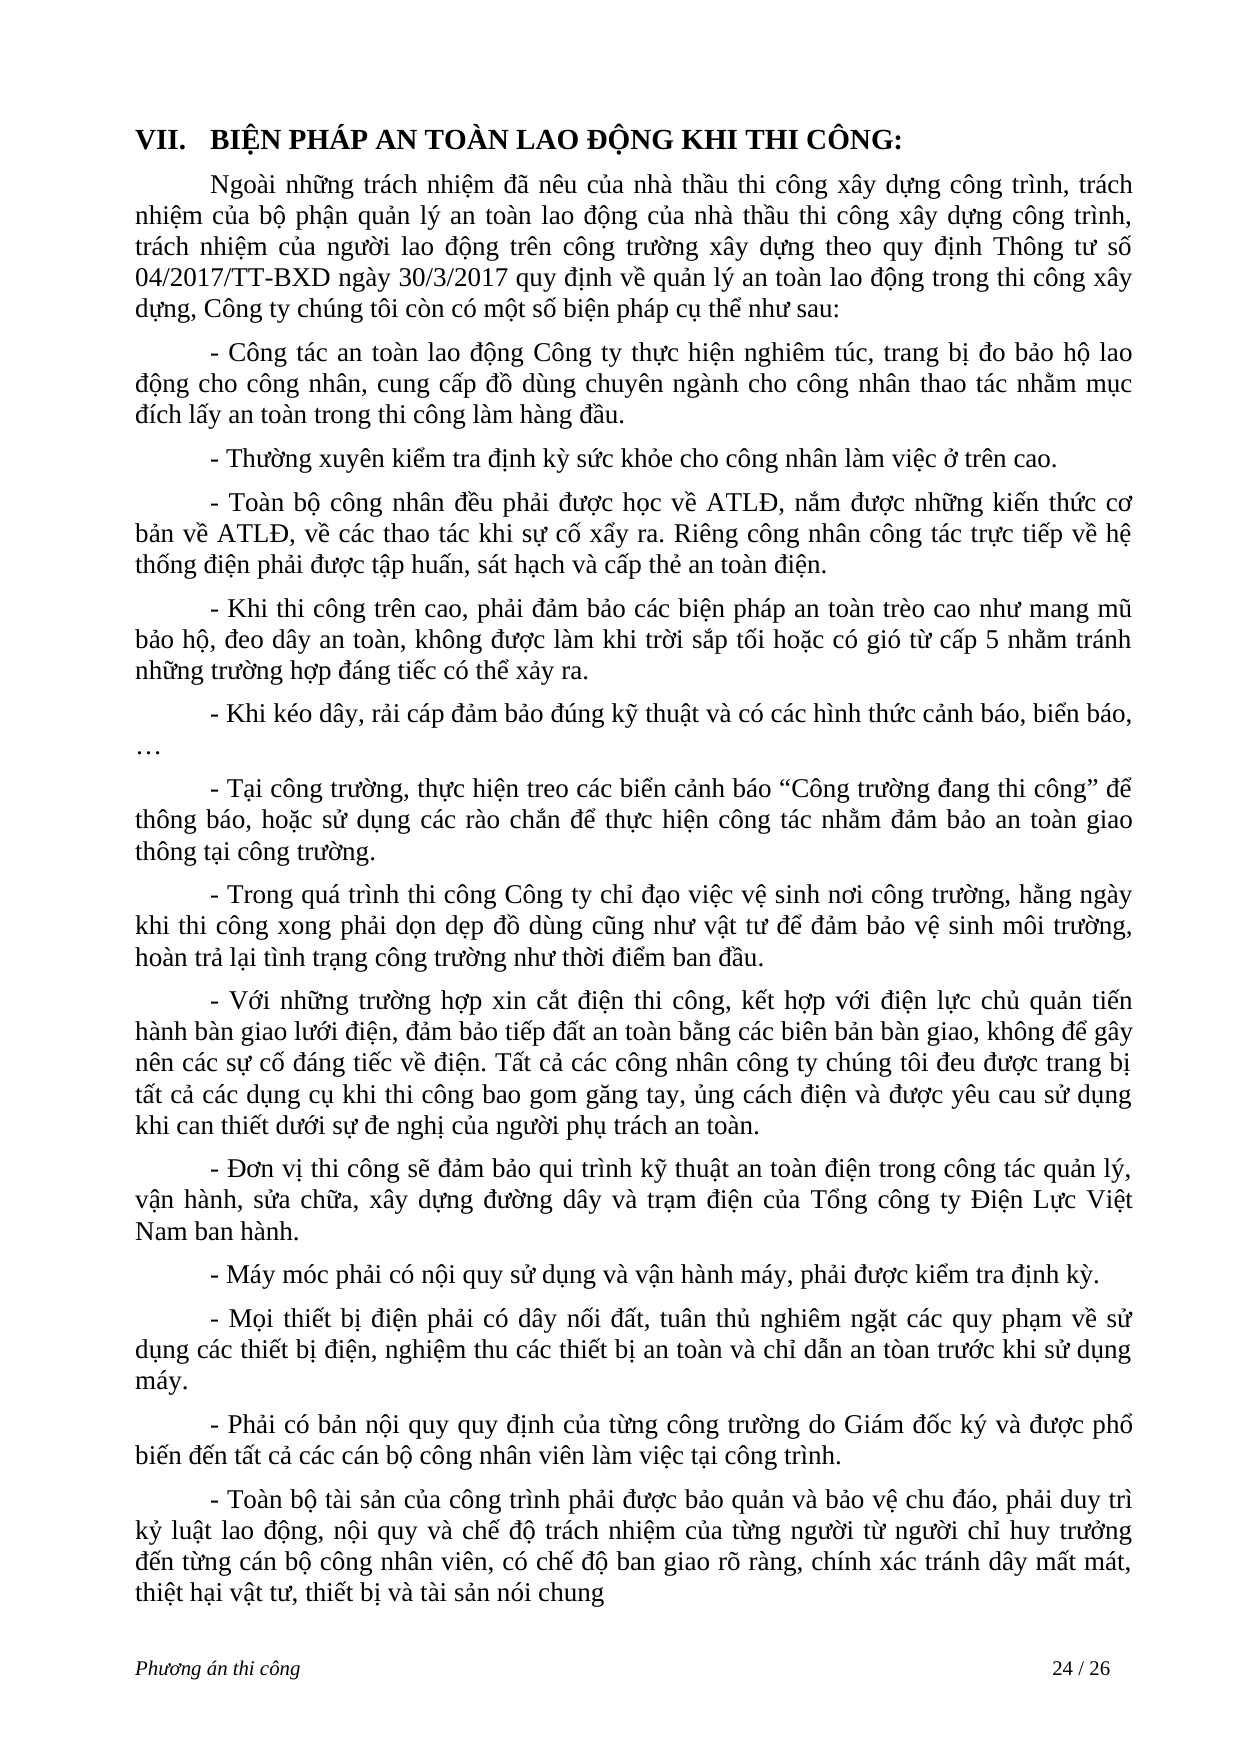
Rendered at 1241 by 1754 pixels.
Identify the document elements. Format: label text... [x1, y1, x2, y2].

subtitle BIỆN PHÁP AN TOÀN LAO ĐỘNG KHI THI CÔNG: [135, 122, 1134, 155]
text Ngoài những trách nhiệm đã nêu của nhà thầu thi công xây dựng công trình, trách nhiệm của bộ phận quản lý an toàn lao động của nhà thầu thi công xây dựng công trình, trách nhiệm của người lao động trên công trường xây dựng theo quy định Thông tư số 04/2017/TT-BXD ngày 30/3/2017 quy định về quản lý an toàn lao động trong thi công xây dựng, Công ty chúng tôi còn có một số biện pháp cụ thể như sau: [135, 168, 1134, 324]
text - Đơn vị thi công sẽ đảm bảo qui trình kỹ thuật an toàn điện trong công tác quản lý, vận hành, sửa chữa, xây dựng đường dây và trạm điện của Tổng công ty Điện Lực Việt Nam ban hành. [135, 1152, 1134, 1246]
text - Phải có bản nội quy quy định của từng công trường do Giám đốc ký và được phổ biến đến tất cả các cán bộ công nhân viên làm việc tại công trình. [135, 1408, 1134, 1470]
text - Máy móc phải có nội quy sử dụng và vận hành máy, phải được kiểm tra định kỳ. [135, 1258, 1134, 1289]
text - Khi thi công trên cao, phải đảm bảo các biện pháp an toàn trèo cao như mang mũ bảo hộ, đeo dây an toàn, không được làm khi trời sắp tối hoặc có gió từ cấp 5 nhằm tránh những trường hợp đáng tiếc có thể xảy ra. [135, 592, 1134, 685]
text - Tại công trường, thực hiện treo các biển cảnh báo “Công trường đang thi công” để thông báo, hoặc sử dụng các rào chắn để thực hiện công tác nhằm đảm bảo an toàn giao thông tại công trường. [135, 772, 1134, 866]
text - Khi kéo dây, rải cáp đảm bảo đúng kỹ thuật và có các hình thức cảnh báo, biển báo,… [135, 698, 1134, 760]
text - Toàn bộ công nhân đều phải được học về ATLĐ, nắm được những kiến thức cơ bản về ATLĐ, về các thao tác khi sự cố xẩy ra. Riêng công nhân công tác trực tiếp về hệ thống điện phải được tập huấn, sát hạch và cấp thẻ an toàn điện. [135, 486, 1134, 579]
text - Với những trường hợp xin cắt điện thi công, kết hợp với điện lực chủ quản tiến hành bàn giao lưới điện, đảm bảo tiếp đất an toàn bằng các biên bản bàn giao, không để gây nên các sự cố đáng tiếc về điện. Tất cả các công nhân công ty chúng tôi đeu được trang bị tất cả các dụng cụ khi thi công bao gom găng tay, ủng cách điện và được yêu cau sử dụng khi can thiết dưới sự đe nghị của người phụ trách an toàn. [135, 984, 1134, 1140]
text - Trong quá trình thi công Công ty chỉ đạo việc vệ sinh nơi công trường, hằng ngày khi thi công xong phải dọn dẹp đồ dùng cũng như vật tư để đảm bảo vệ sinh môi trường, hoàn trả lại tình trạng công trường như thời điểm ban đầu. [135, 878, 1134, 972]
text - Toàn bộ tài sản của công trình phải được bảo quản và bảo vệ chu đáo, phải duy trì kỷ luật lao động, nội quy và chế độ trách nhiệm của từng người từ người chỉ huy trưởng đến từng cán bộ công nhân viên, có chế độ ban giao rõ ràng, chính xác tránh dây mất mát, thiệt hại vật tư, thiết bị và tài sản nói chung [135, 1483, 1134, 1607]
text - Công tác an toàn lao động Công ty thực hiện nghiêm túc, trang bị đo bảo hộ lao động cho công nhân, cung cấp đồ dùng chuyên ngành cho công nhân thao tác nhằm mục đích lấy an toàn trong thi công làm hàng đầu. [135, 336, 1134, 429]
text - Mọi thiết bị điện phải có dây nối đất, tuân thủ nghiêm ngặt các quy phạm về sử dụng các thiết bị điện, nghiệm thu các thiết bị an toàn và chỉ dẫn an tòan trước khi sử dụng máy. [135, 1302, 1134, 1396]
text - Thường xuyên kiểm tra định kỳ sức khỏe cho công nhân làm việc ở trên cao. [135, 442, 1134, 473]
